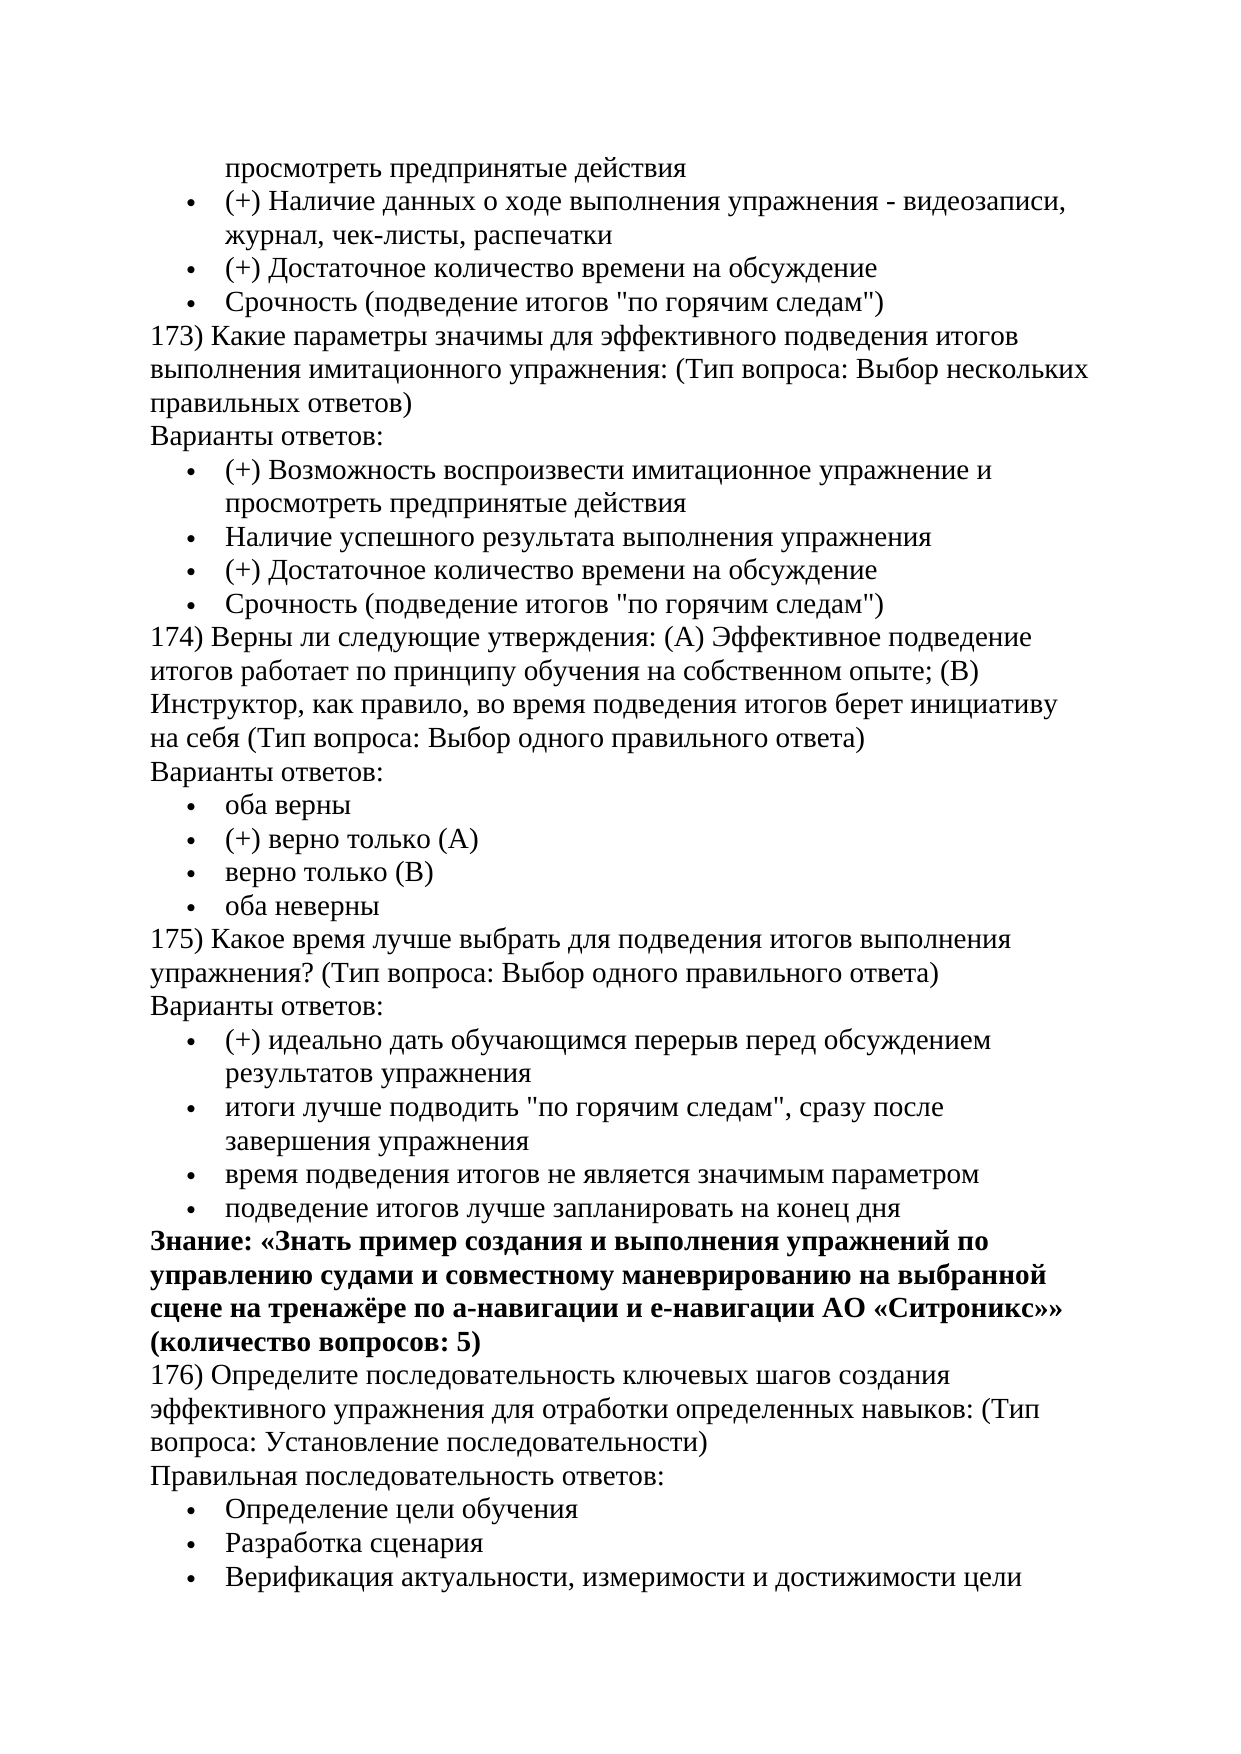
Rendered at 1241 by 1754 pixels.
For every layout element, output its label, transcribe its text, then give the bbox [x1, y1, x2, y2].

list (+) верно только (А) [187, 821, 1090, 854]
list Определение цели обучения [187, 1492, 1090, 1525]
text Знание: «Знать пример создания и выполнения упражнений по управлению судами и совместному маневрированию на выбранной сцене на тренажёре по а-навигации и е-навигации АО «Ситроникс»» (количество вопросов: 5) [150, 1223, 1090, 1357]
list (+) Возможность воспроизвести имитационное упражнение и просмотреть предпринятые действия [187, 452, 1090, 519]
list верно только (В) [187, 854, 1090, 888]
list Срочность (подведение итогов "по горячим следам") [187, 586, 1090, 619]
list оба верны [187, 787, 1090, 821]
list подведение итогов лучше запланировать на конец дня [187, 1190, 1090, 1223]
list итоги лучше подводить "по горячим следам", сразу после завершения упражнения [187, 1089, 1090, 1156]
list (+) Достаточное количество времени на обсуждение [187, 552, 1090, 586]
text 175) Какое время лучше выбрать для подведения итогов выполнения упражнения? (Тип вопроса: Выбор одного правильного ответа) [150, 921, 1090, 988]
list (+) Наличие данных о ходе выполнения упражнения - видеозаписи, журнал, чек-листы, распечатки [187, 183, 1090, 251]
list Срочность (подведение итогов "по горячим следам") [187, 284, 1090, 318]
list оба неверны [187, 888, 1090, 921]
list (+) идеально дать обучающимся перерыв перед обсуждением результатов упражнения [187, 1022, 1090, 1089]
text 174) Верны ли следующие утверждения: (А) Эффективное подведение итогов работает по принципу обучения на собственном опыте; (В) Инструктор, как правило, во время подведения итогов берет инициативу на себя (Тип вопроса: Выбор одного правильного ответа) [150, 619, 1090, 754]
list время подведения итогов не является значимым параметром [187, 1156, 1090, 1190]
list (+) Достаточное количество времени на обсуждение [187, 251, 1090, 284]
text Правильная последовательность ответов: [150, 1458, 1090, 1492]
text Варианты ответов: [150, 418, 1090, 452]
text Варианты ответов: [150, 988, 1090, 1022]
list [187, 150, 1090, 183]
text Варианты ответов: [150, 754, 1090, 787]
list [187, 1559, 1090, 1592]
text 173) Какие параметры значимы для эффективного подведения итогов выполнения имитационного упражнения: (Тип вопроса: Выбор нескольких правильных ответов) [150, 318, 1090, 418]
list Разработка сценария [187, 1525, 1090, 1559]
list Наличие успешного результата выполнения упражнения [187, 519, 1090, 552]
text 176) Определите последовательность ключевых шагов создания эффективного упражнения для отработки определенных навыков: (Тип вопроса: Установление последовательности) [150, 1357, 1090, 1458]
